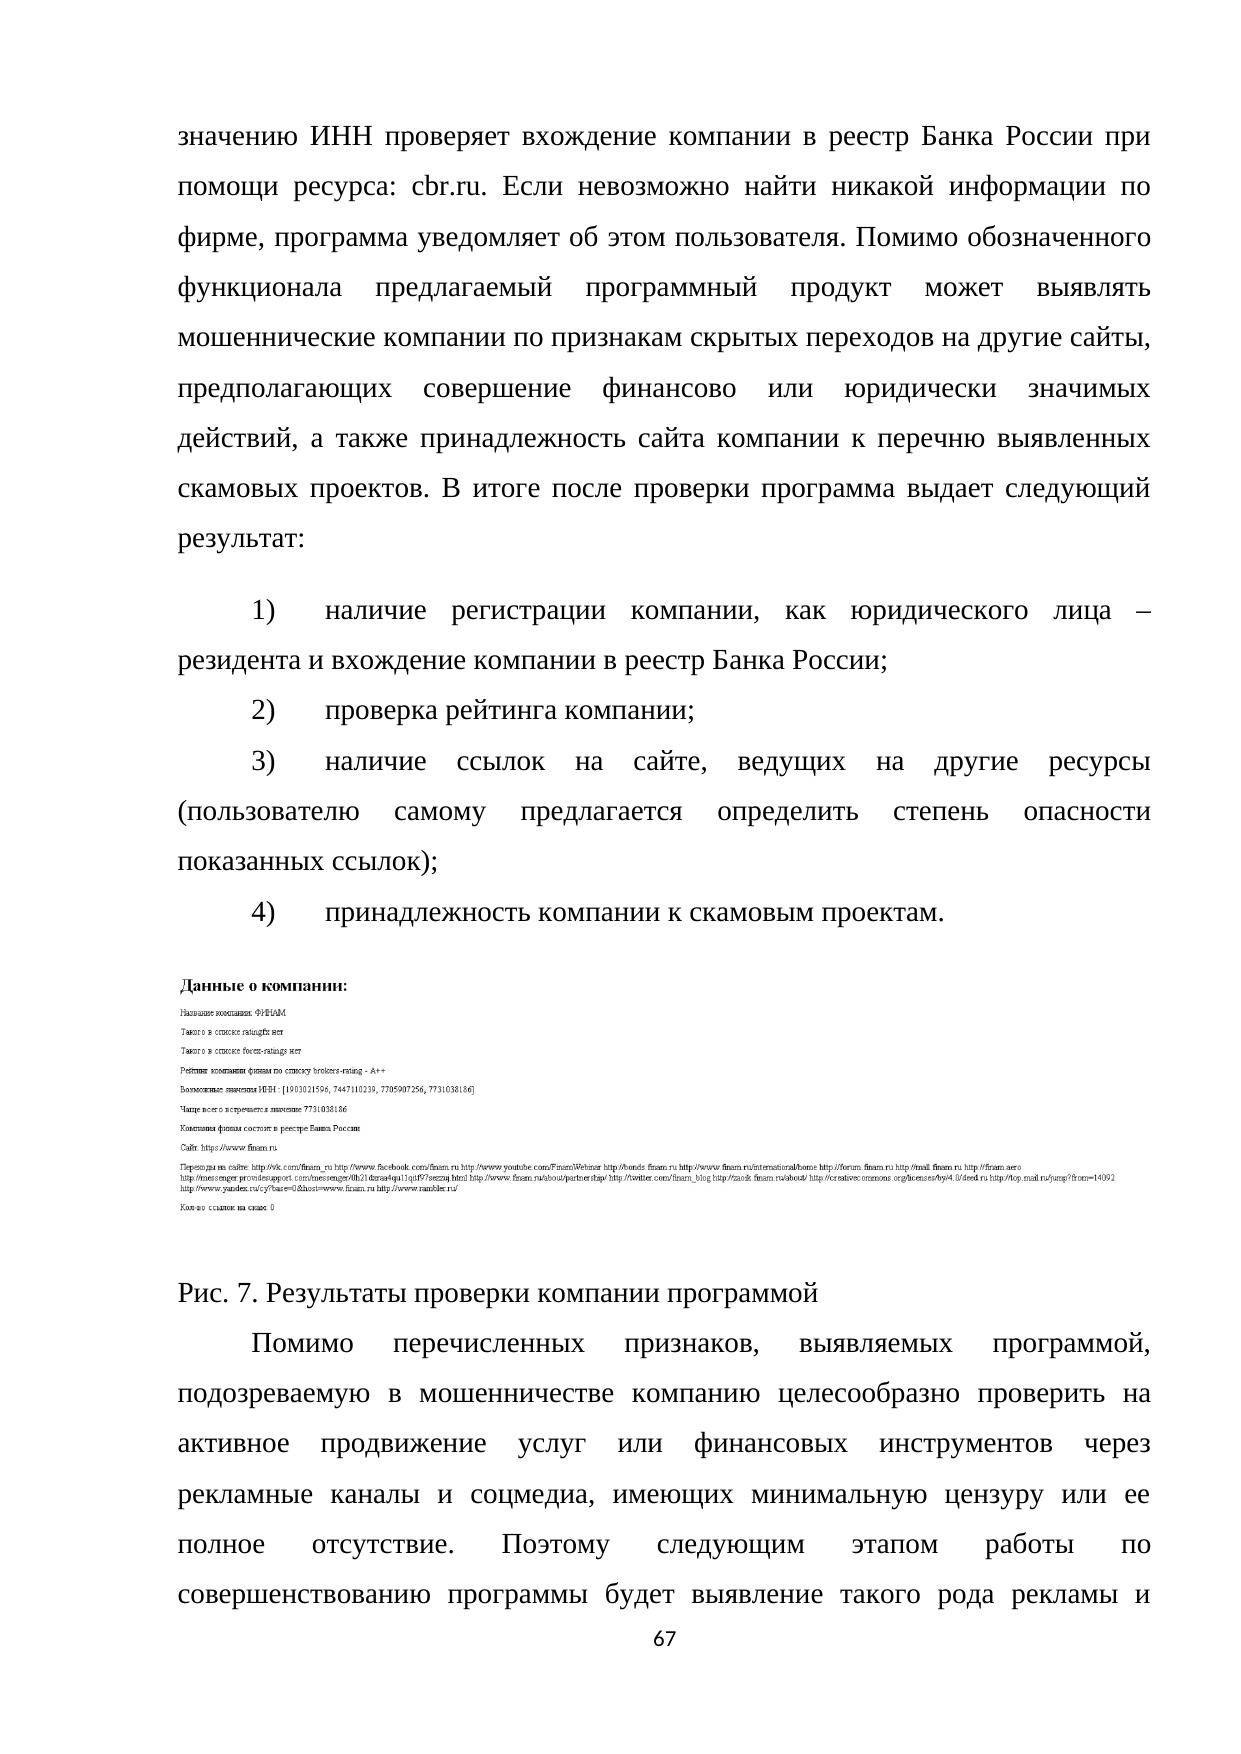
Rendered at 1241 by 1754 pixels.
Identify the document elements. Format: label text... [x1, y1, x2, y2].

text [177, 1325, 1152, 1610]
picture [177, 964, 1152, 1261]
text Рис. 7. Результаты проверки компании программой [177, 1275, 1152, 1308]
list наличие ссылок на сайте, ведущих на другие ресурсы (пользователю самому предлагается определить степень опасности показанных ссылок); [177, 743, 1152, 877]
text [177, 118, 1152, 554]
list принадлежность компании к скамовым проектам. [177, 894, 1152, 927]
list наличие регистрации компании, как юридического лица –резидента и вхождение компании в реестр Банка России; [177, 592, 1152, 676]
list проверка рейтинга компании; [177, 692, 1152, 726]
